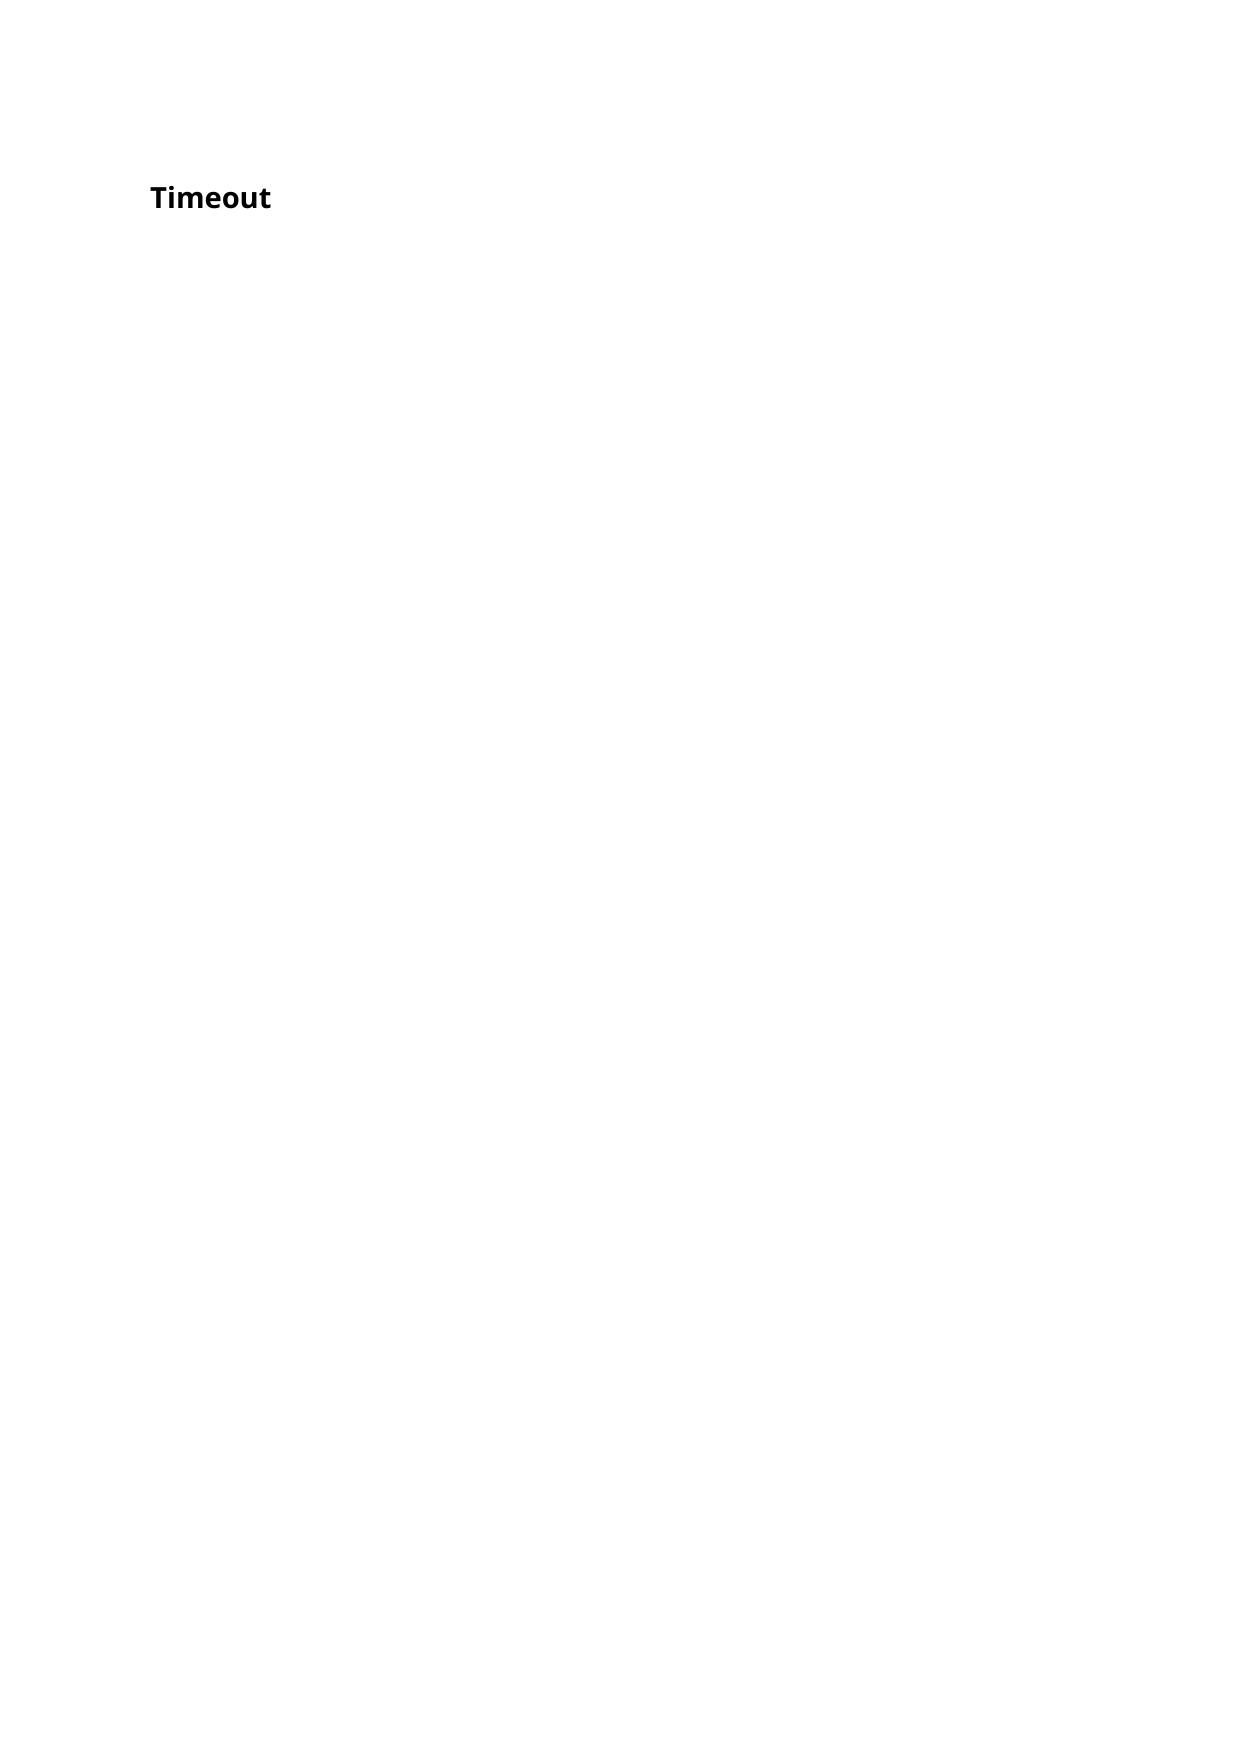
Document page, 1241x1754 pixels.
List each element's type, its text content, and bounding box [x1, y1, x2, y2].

subtitle Timeout [150, 177, 1090, 217]
